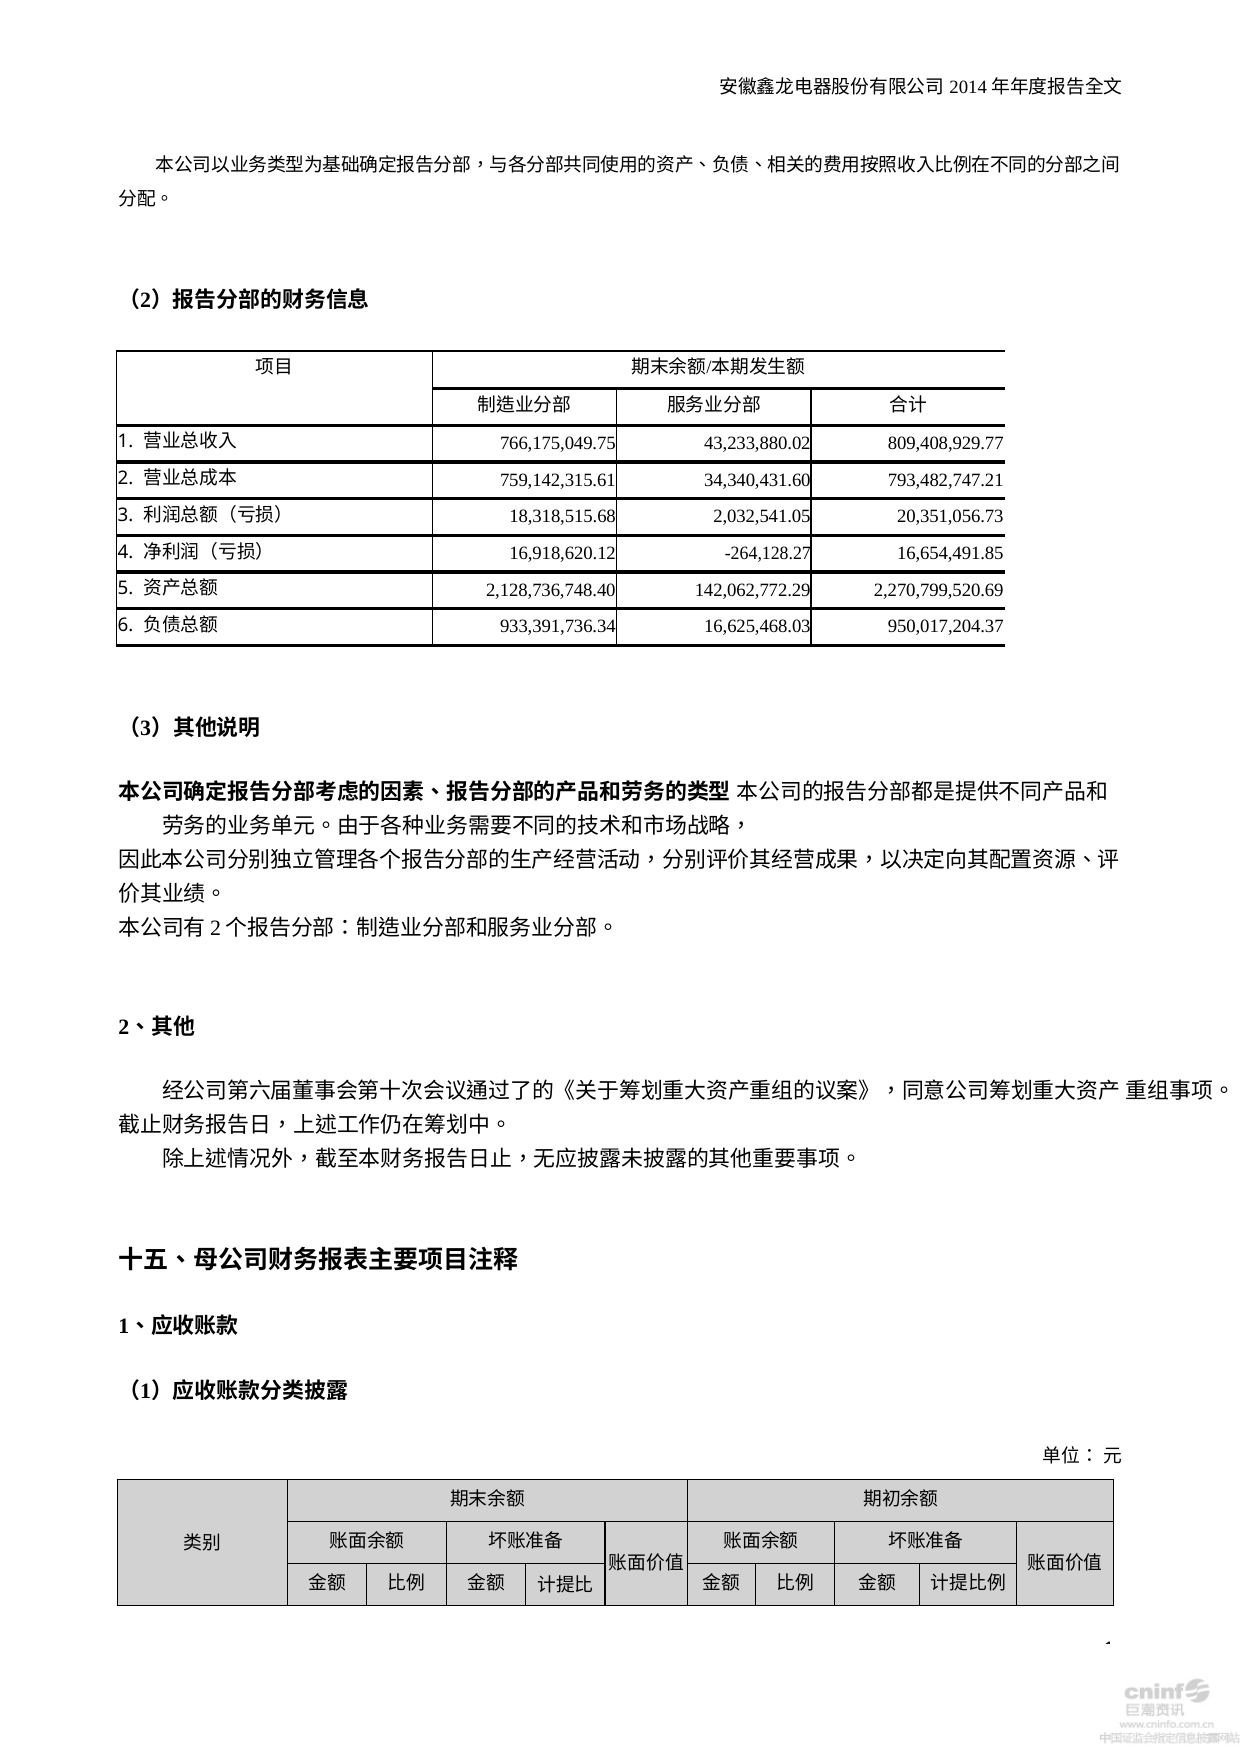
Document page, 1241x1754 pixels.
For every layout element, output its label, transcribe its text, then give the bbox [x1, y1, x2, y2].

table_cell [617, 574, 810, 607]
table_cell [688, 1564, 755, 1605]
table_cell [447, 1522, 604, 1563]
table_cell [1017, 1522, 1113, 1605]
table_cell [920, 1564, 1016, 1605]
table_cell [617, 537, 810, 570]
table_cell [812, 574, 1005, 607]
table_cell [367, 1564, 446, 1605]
subtitle （1）应收账款分类披露 [118, 1375, 1240, 1405]
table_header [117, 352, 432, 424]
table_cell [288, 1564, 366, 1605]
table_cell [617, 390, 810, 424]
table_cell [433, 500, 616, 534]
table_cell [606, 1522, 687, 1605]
subtitle 2、其他 [118, 1011, 1240, 1041]
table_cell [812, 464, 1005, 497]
text 单位： 元 [102, 1442, 1122, 1468]
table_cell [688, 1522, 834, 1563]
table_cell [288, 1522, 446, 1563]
subtitle 因此本公司分别独立管理各个报告分部的生产经营活动，分别评价其经营成果，以决定向其配置资源、评 价其业绩。 [118, 844, 1124, 908]
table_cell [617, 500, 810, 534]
subtitle 本公司有2个报告分部：制造业分部和服务业分部。 [118, 912, 1240, 942]
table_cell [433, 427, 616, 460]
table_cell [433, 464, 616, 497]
text 本公司以业务类型为基础确定报告分部，与各分部共同使用的资产、负债、相关的费用按照收入比例在不同的分部之间 分配。 [118, 152, 1124, 211]
subtitle （2）报告分部的财务信息 [118, 284, 1240, 313]
subtitle （3）其他说明 [118, 712, 1240, 741]
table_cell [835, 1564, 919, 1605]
subtitle 十五、母公司财务报表主要项目注释 [118, 1241, 1240, 1275]
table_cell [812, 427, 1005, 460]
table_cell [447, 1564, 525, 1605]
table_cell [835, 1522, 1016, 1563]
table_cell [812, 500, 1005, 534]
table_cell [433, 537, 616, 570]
subtitle 经公司第六届董事会第十次会议通过了的《关于筹划重大资产重组的议案》，同意公司筹划重大资产 重组事项。截止财务报告日，上述工作仍在筹划中。 [118, 1075, 1240, 1139]
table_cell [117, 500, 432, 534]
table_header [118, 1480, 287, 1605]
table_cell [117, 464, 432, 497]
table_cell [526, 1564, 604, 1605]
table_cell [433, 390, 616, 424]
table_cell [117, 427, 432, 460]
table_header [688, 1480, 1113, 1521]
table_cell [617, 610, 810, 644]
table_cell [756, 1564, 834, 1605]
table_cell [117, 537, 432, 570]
text 本公司确定报告分部考虑的因素、报告分部的产品和劳务的类型 本公司的报告分部都是提供不同产品和劳务的业务单元。由于各种业务需要不同的技术和市场战略， [118, 776, 1126, 840]
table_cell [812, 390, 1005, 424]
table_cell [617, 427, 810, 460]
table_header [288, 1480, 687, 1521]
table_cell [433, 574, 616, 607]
picture [1099, 1673, 1241, 1754]
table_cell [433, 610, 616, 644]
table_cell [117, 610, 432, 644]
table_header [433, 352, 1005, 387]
subtitle 1、应收账款 [118, 1310, 1240, 1340]
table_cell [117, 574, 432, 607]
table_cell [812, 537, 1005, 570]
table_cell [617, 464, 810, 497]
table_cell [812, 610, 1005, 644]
subtitle 除上述情况外，截至本财务报告日止，无应披露未披露的其他重要事项。 [162, 1143, 1240, 1173]
